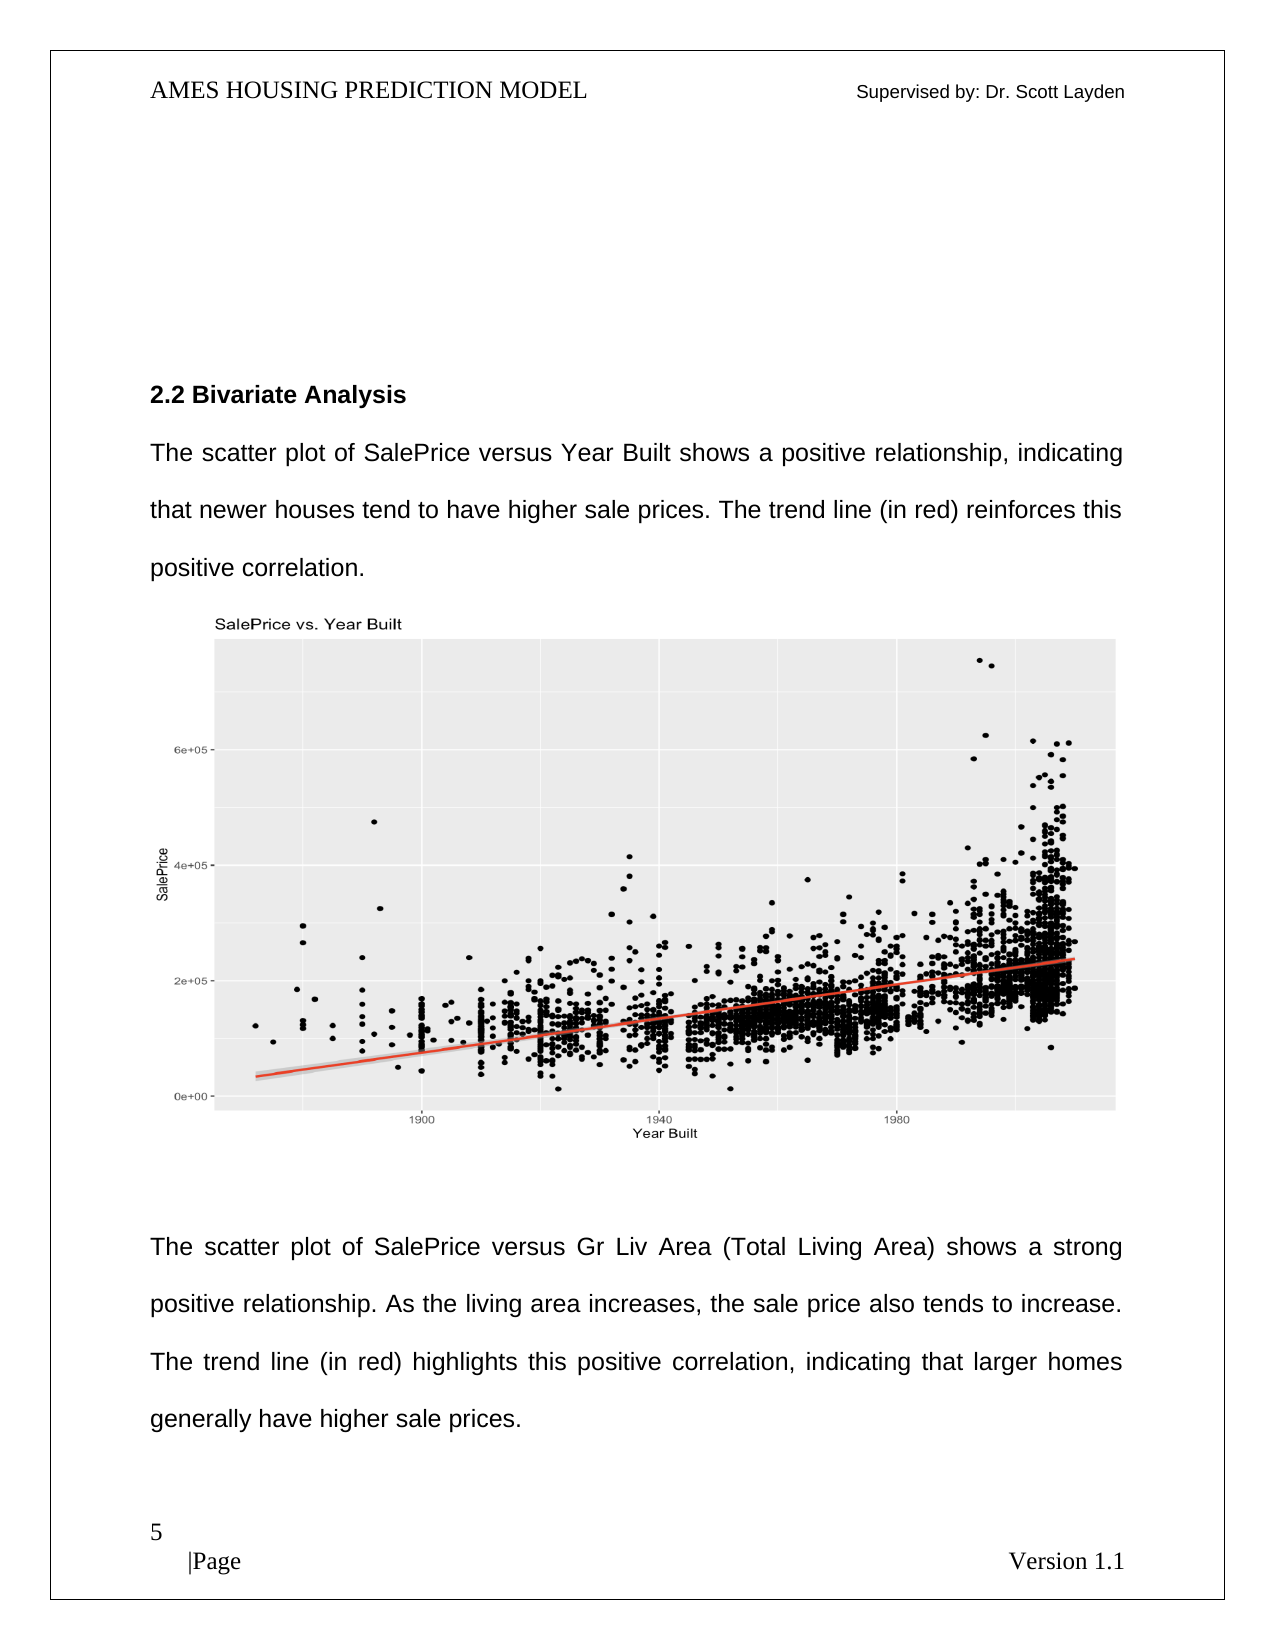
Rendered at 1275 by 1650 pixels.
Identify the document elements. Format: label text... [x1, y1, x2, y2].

text The scatter plot of SalePrice versus Year Built shows a positive relationship, indicating that newer houses tend to have higher sale prices. The trend line (in red) reinforces this positive correlation. [150, 437, 1125, 581]
picture [150, 610, 1125, 1146]
text 2.2 Bivariate Analysis [150, 380, 1125, 409]
text The scatter plot of SalePrice versus Gr Liv Area (Total Living Area) shows a strong positive relationship. As the living area increases, the sale price also tends to increase. The trend line (in red) highlights this positive correlation, indicating that larger homes generally have higher sale prices. [150, 1232, 1125, 1433]
